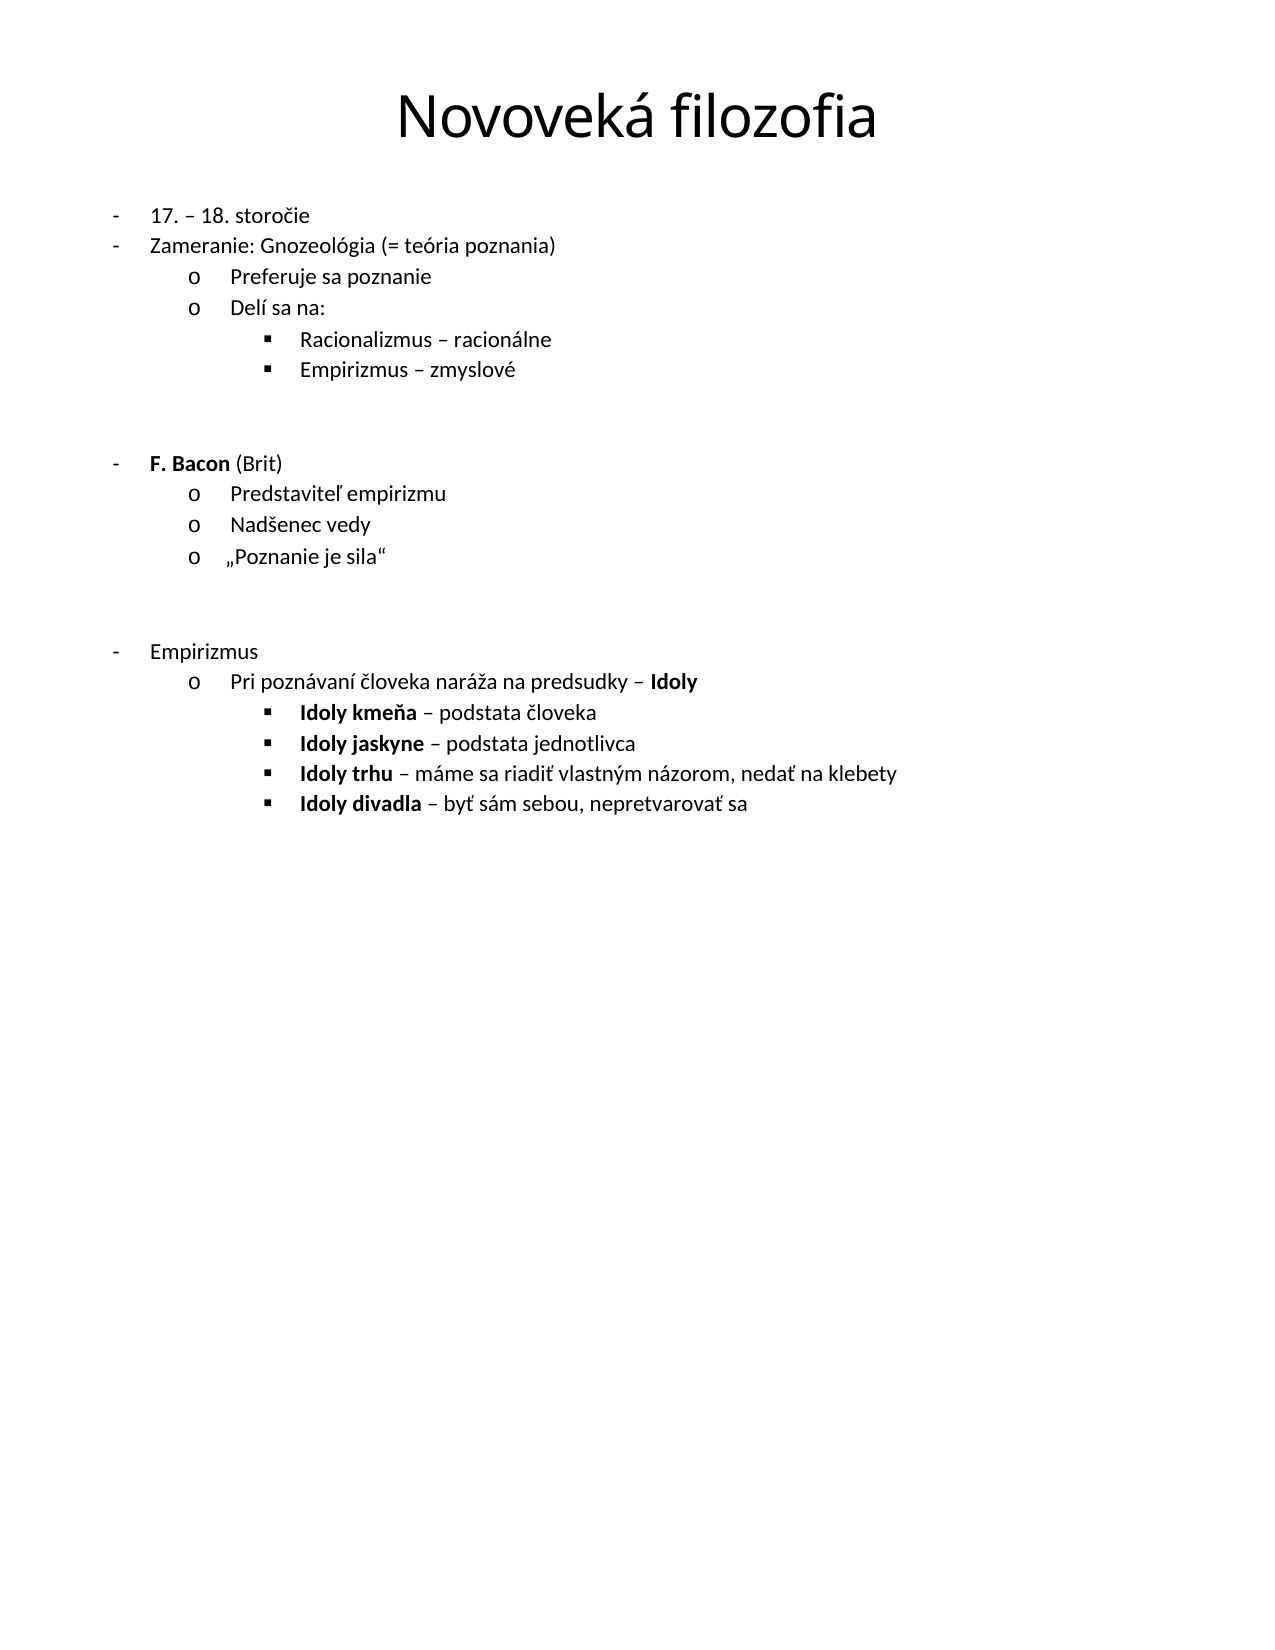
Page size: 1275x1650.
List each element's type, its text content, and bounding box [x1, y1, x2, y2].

list Idoly trhu – máme sa riadiť vlastným názorom, nedať na klebety [262, 759, 1200, 787]
list Idoly jaskyne – podstata jednotlivca [262, 729, 1200, 757]
list Empirizmus – zmyslové [262, 355, 1200, 383]
list Preferuje sa poznanie [187, 262, 1200, 291]
list Racionalizmus – racionálne [262, 325, 1200, 353]
list Zameranie: Gnozeológia (= teória poznania) [112, 232, 1200, 259]
list Nadšenec vedy [187, 510, 1200, 539]
list Empirizmus [112, 637, 1200, 665]
list F. Bacon (Brit) [112, 449, 1200, 477]
list Delí sa na: [187, 293, 1200, 322]
list Idoly kmeňa – podstata človeka [262, 698, 1200, 726]
list „Poznanie je sila“ [187, 542, 1200, 571]
list Idoly divadla – byť sám sebou, nepretvarovať sa [262, 789, 1200, 817]
list 17. – 18. storočie [112, 201, 1200, 229]
list Predstaviteľ empirizmu [187, 479, 1200, 508]
list Pri poznávaní človeka naráža na predsudky – Idoly [187, 667, 1200, 696]
title Novoveká filozofia [75, 75, 1200, 154]
